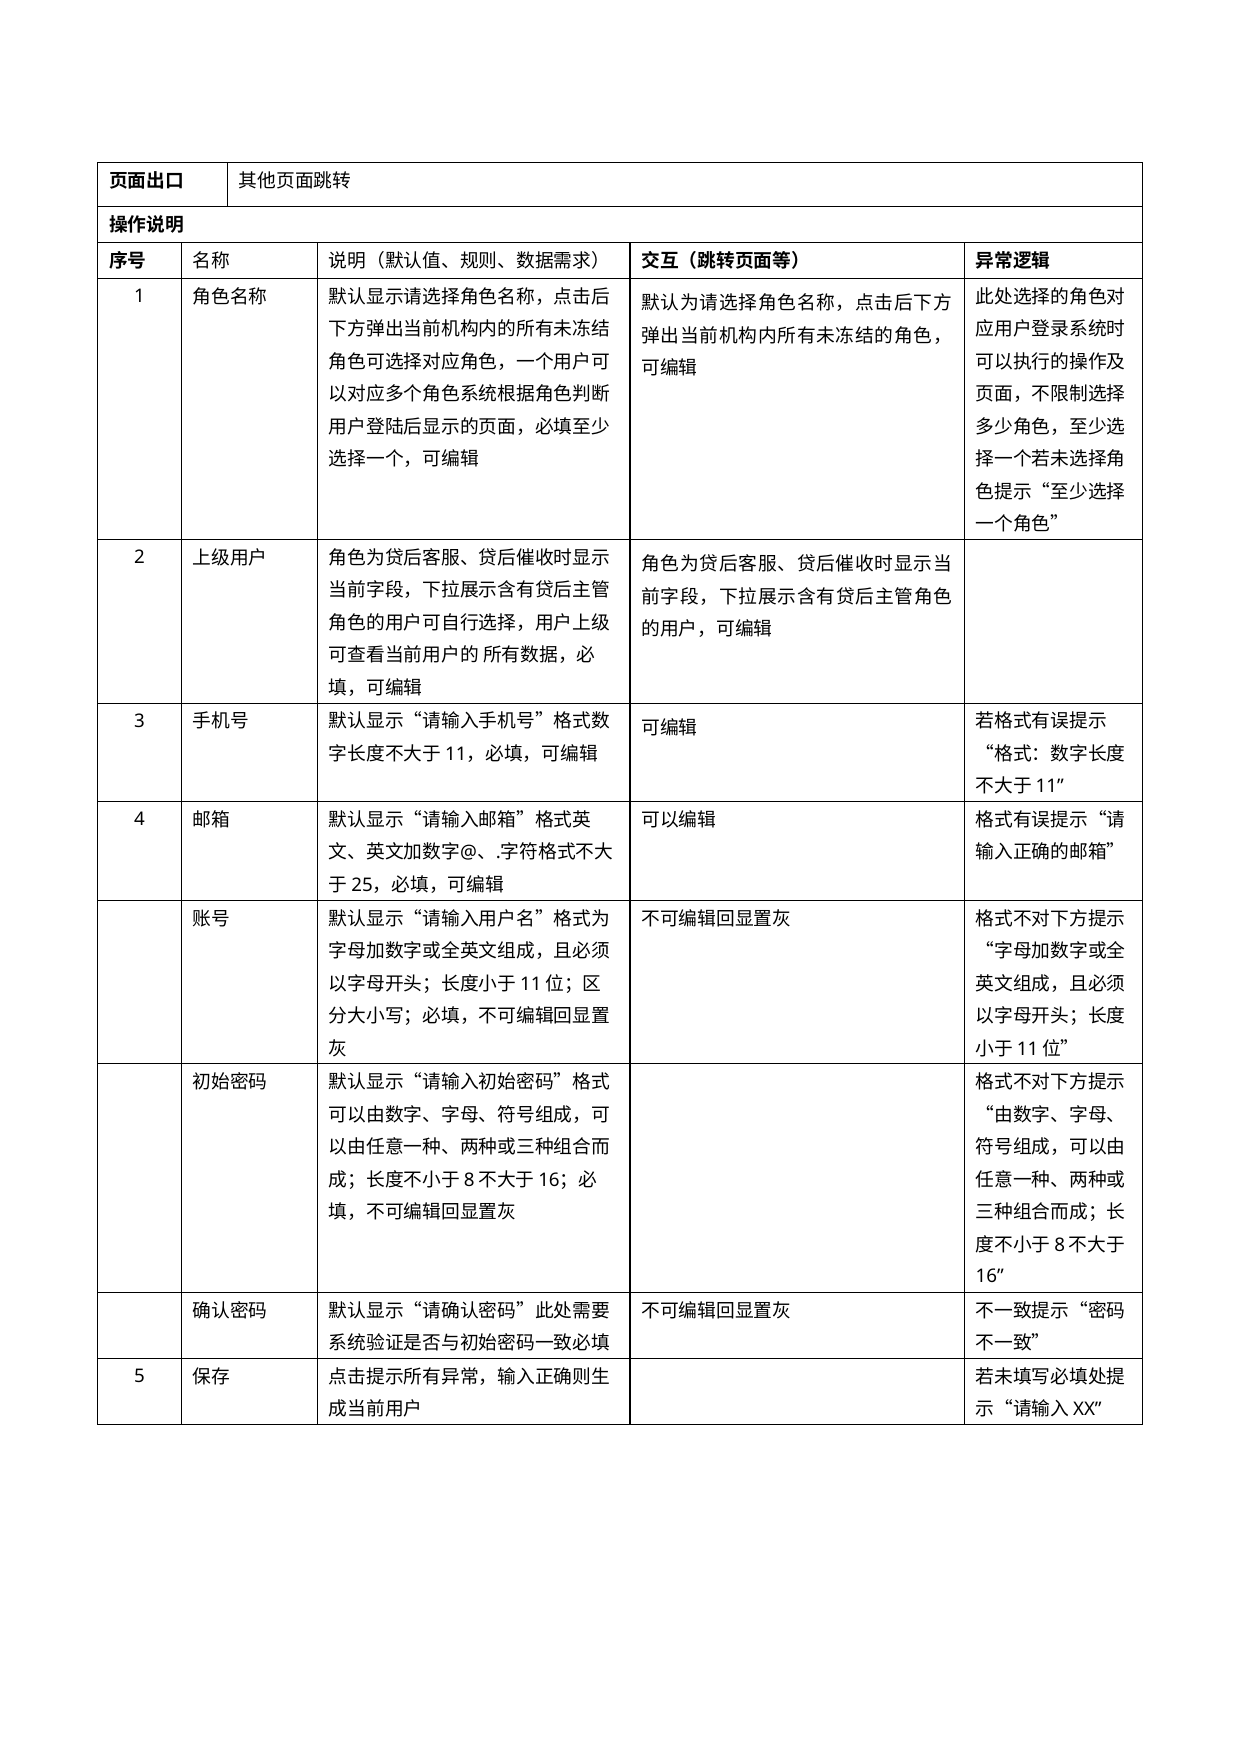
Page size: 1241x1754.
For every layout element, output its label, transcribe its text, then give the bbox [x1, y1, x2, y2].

table_cell 名称 [182, 243, 317, 278]
table_cell 角色为贷后客服、贷后催收时显示当前字段，下拉展示含有贷后主管角色的用户可自行选择，用户上级可查看当前用户的 所有数据，必填，可编辑 [318, 540, 629, 702]
table_cell 默认显示“请输入用户名”格式为字母加数字或全英文组成，且必须以字母开头；长度小于11位；区分大小写；必填，不可编辑回显置灰 [318, 901, 629, 1063]
table_cell 默认显示“请确认密码”此处需要系统验证是否与初始密码一致必填 [318, 1293, 629, 1358]
table_cell 2 [98, 540, 181, 702]
table_cell 邮箱 [182, 802, 317, 899]
table_cell 账号 [182, 901, 317, 1063]
table_cell 点击提示所有异常，输入正确则生成当前用户 [318, 1359, 629, 1424]
table_cell 默认显示请选择角色名称，点击后下方弹出当前机构内的所有未冻结角色可选择对应角色，一个用户可以对应多个角色系统根据角色判断用户登陆后显示的页面，必填至少选择一个，可编辑 [318, 279, 629, 539]
table_cell 操作说明 [98, 207, 1142, 242]
table_cell 默认显示“请输入手机号”格式数字长度不大于11，必填，可编辑 [318, 704, 629, 801]
table_cell [98, 1293, 181, 1358]
table_cell 角色名称 [182, 279, 317, 539]
table_cell 上级用户 [182, 540, 317, 702]
table_cell 不可编辑回显置灰 [631, 901, 964, 1063]
table_cell 初始密码 [182, 1064, 317, 1292]
table_cell [98, 1064, 181, 1292]
table_cell 手机号 [182, 704, 317, 801]
table_cell 不可编辑回显置灰 [631, 1293, 964, 1358]
table_cell 默认显示“请输入邮箱”格式英文、英文加数字@、.字符格式不大于25，必填，可编辑 [318, 802, 629, 899]
table_cell 其他页面跳转 [228, 163, 1142, 206]
table_cell 5 [98, 1359, 181, 1424]
table_cell 格式有误提示“请输入正确的邮箱” [965, 802, 1142, 899]
table_cell 序号 [98, 243, 181, 278]
table_cell 异常逻辑 [965, 243, 1142, 278]
table_cell 若格式有误提示“格式：数字长度不大于11” [965, 704, 1142, 801]
table_cell 若未填写必填处提示“请输入XX” [965, 1359, 1142, 1424]
table_cell 可编辑 [631, 704, 964, 801]
table_cell 此处选择的角色对应用户登录系统时可以执行的操作及页面，不限制选择多少角色，至少选择一个若未选择角色提示“至少选择一个角色” [965, 279, 1142, 539]
table_cell 1 [98, 279, 181, 539]
table_cell 可以编辑 [631, 802, 964, 899]
table_cell 角色为贷后客服、贷后催收时显示当前字段，下拉展示含有贷后主管角色的用户，可编辑 [631, 540, 964, 702]
table_cell 格式不对下方提示“由数字、字母、符号组成，可以由任意一种、两种或三种组合而成；长度不小于8不大于16” [965, 1064, 1142, 1292]
table_cell 保存 [182, 1359, 317, 1424]
table_cell 默认显示“请输入初始密码”格式可以由数字、字母、符号组成，可以由任意一种、两种或三种组合而成；长度不小于8不大于16；必填，不可编辑回显置灰 [318, 1064, 629, 1292]
table_cell 4 [98, 802, 181, 899]
table_cell 默认为请选择角色名称，点击后下方弹出当前机构内所有未冻结的角色，可编辑 [631, 279, 964, 539]
table_cell [98, 901, 181, 1063]
table_cell 3 [98, 704, 181, 801]
table_cell 不一致提示“密码不一致” [965, 1293, 1142, 1358]
table_cell [631, 1359, 964, 1424]
table_cell [631, 1064, 964, 1292]
table_cell 页面出口 [98, 163, 227, 206]
table_cell 交互（跳转页面等） [631, 243, 964, 278]
table_cell 格式不对下方提示“字母加数字或全英文组成，且必须以字母开头；长度小于11位” [965, 901, 1142, 1063]
table_cell [965, 540, 1142, 702]
table_cell 说明（默认值、规则、数据需求） [318, 243, 629, 278]
table_cell 确认密码 [182, 1293, 317, 1358]
